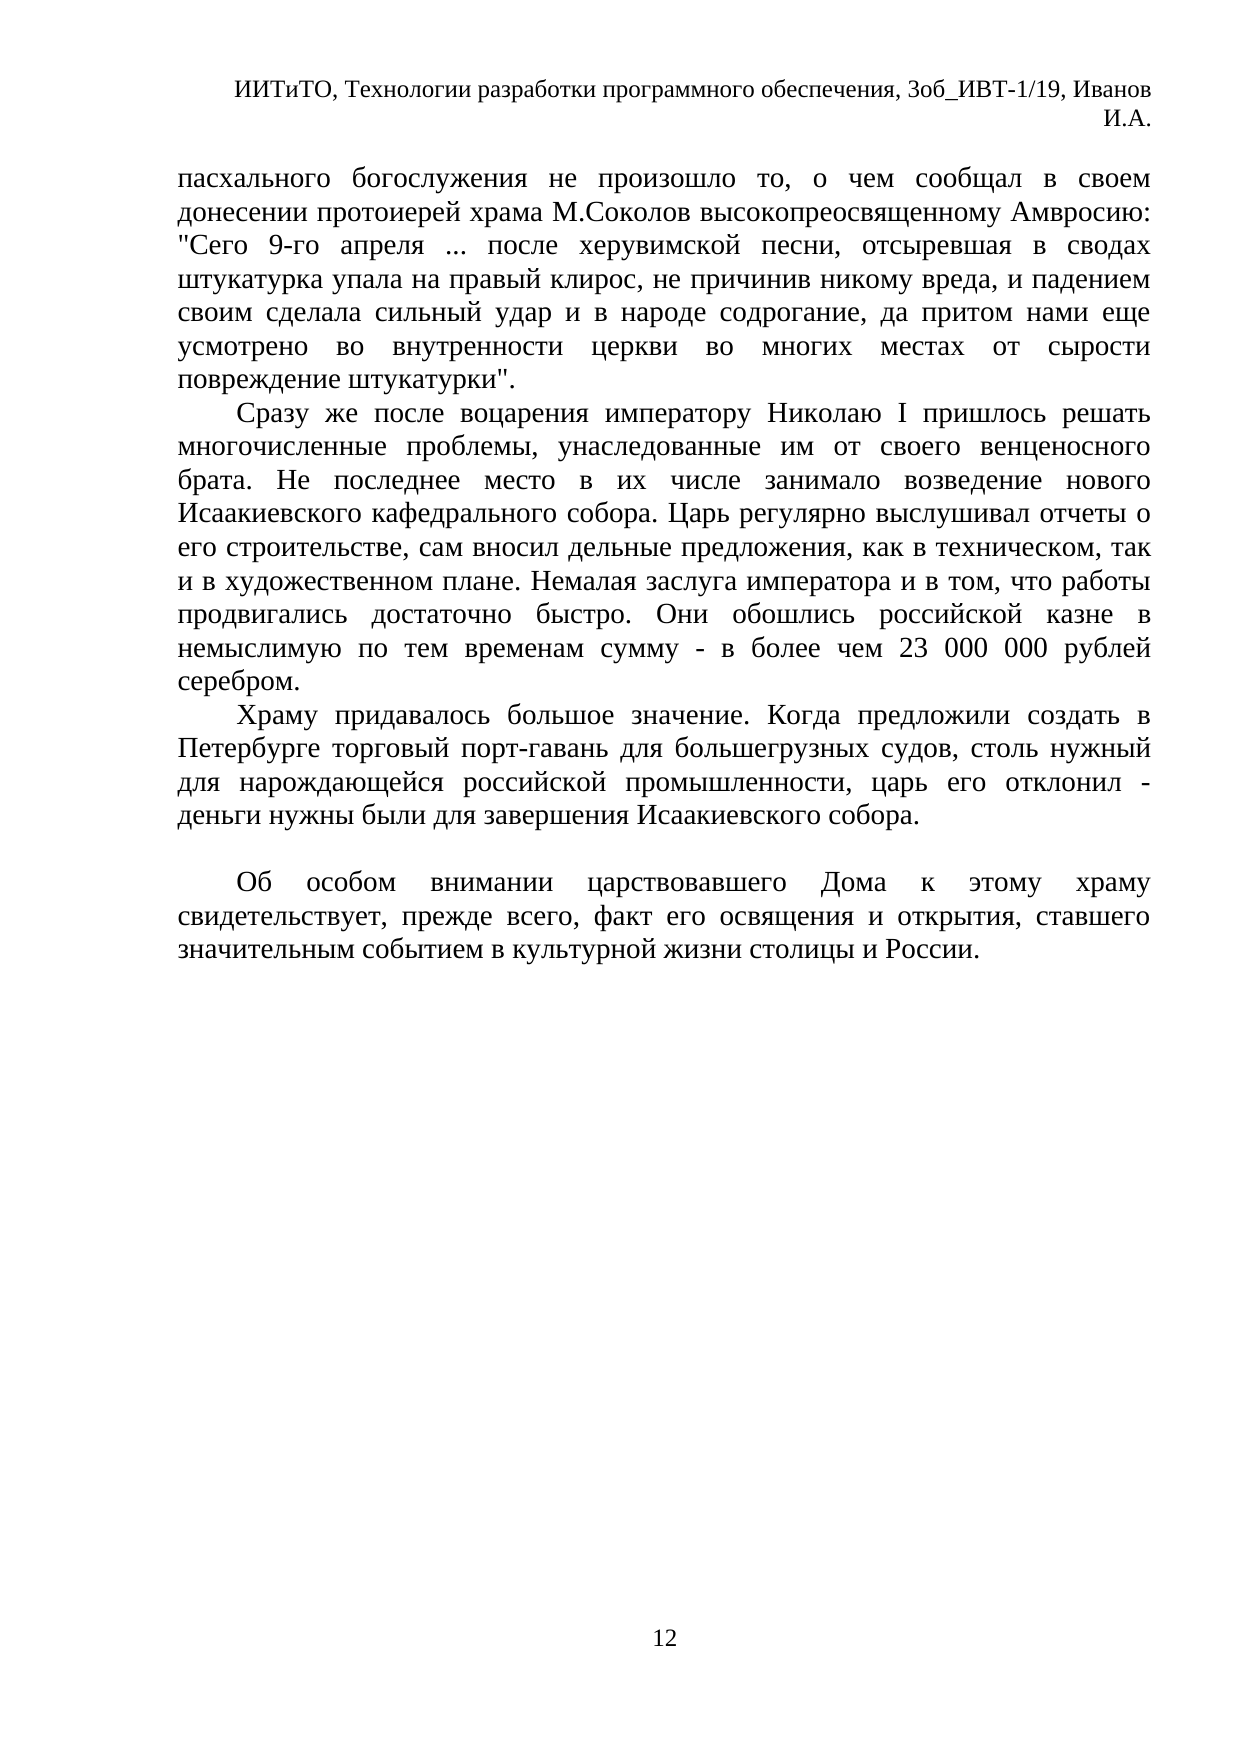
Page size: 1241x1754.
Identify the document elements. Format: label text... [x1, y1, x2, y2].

text Сразу же после воцарения императору Николаю I пришлось решать многочисленные проблемы, унаследованные им от своего венценосного брата. Не последнее место в их числе занимало возведение нового Исаакиевского кафедрального собора. Царь регулярно выслушивал отчеты о его строительстве, сам вносил дельные предложения, как в техническом, так и в художественном плане. Немалая заслуга императора и в том, что работы продвигались достаточно быстро. Они обошлись российской казне в немыслимую по тем временам сумму - в более чем 23 000 000 рублей серебром. [177, 395, 1152, 697]
text Храму придавалось большое значение. Когда предложили создать в Петербурге торговый порт-гавань для большегрузных судов, столь нужный для нарождающейся российской промышленности, царь его отклонил - деньги нужны были для завершения Исаакиевского собора. [177, 697, 1152, 831]
text Об особом внимании царствовавшего Дома к этому храму свидетельствует, прежде всего, факт его освящения и открытия, ставшего значительным событием в культурной жизни столицы и России. [177, 864, 1152, 965]
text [177, 160, 1152, 395]
